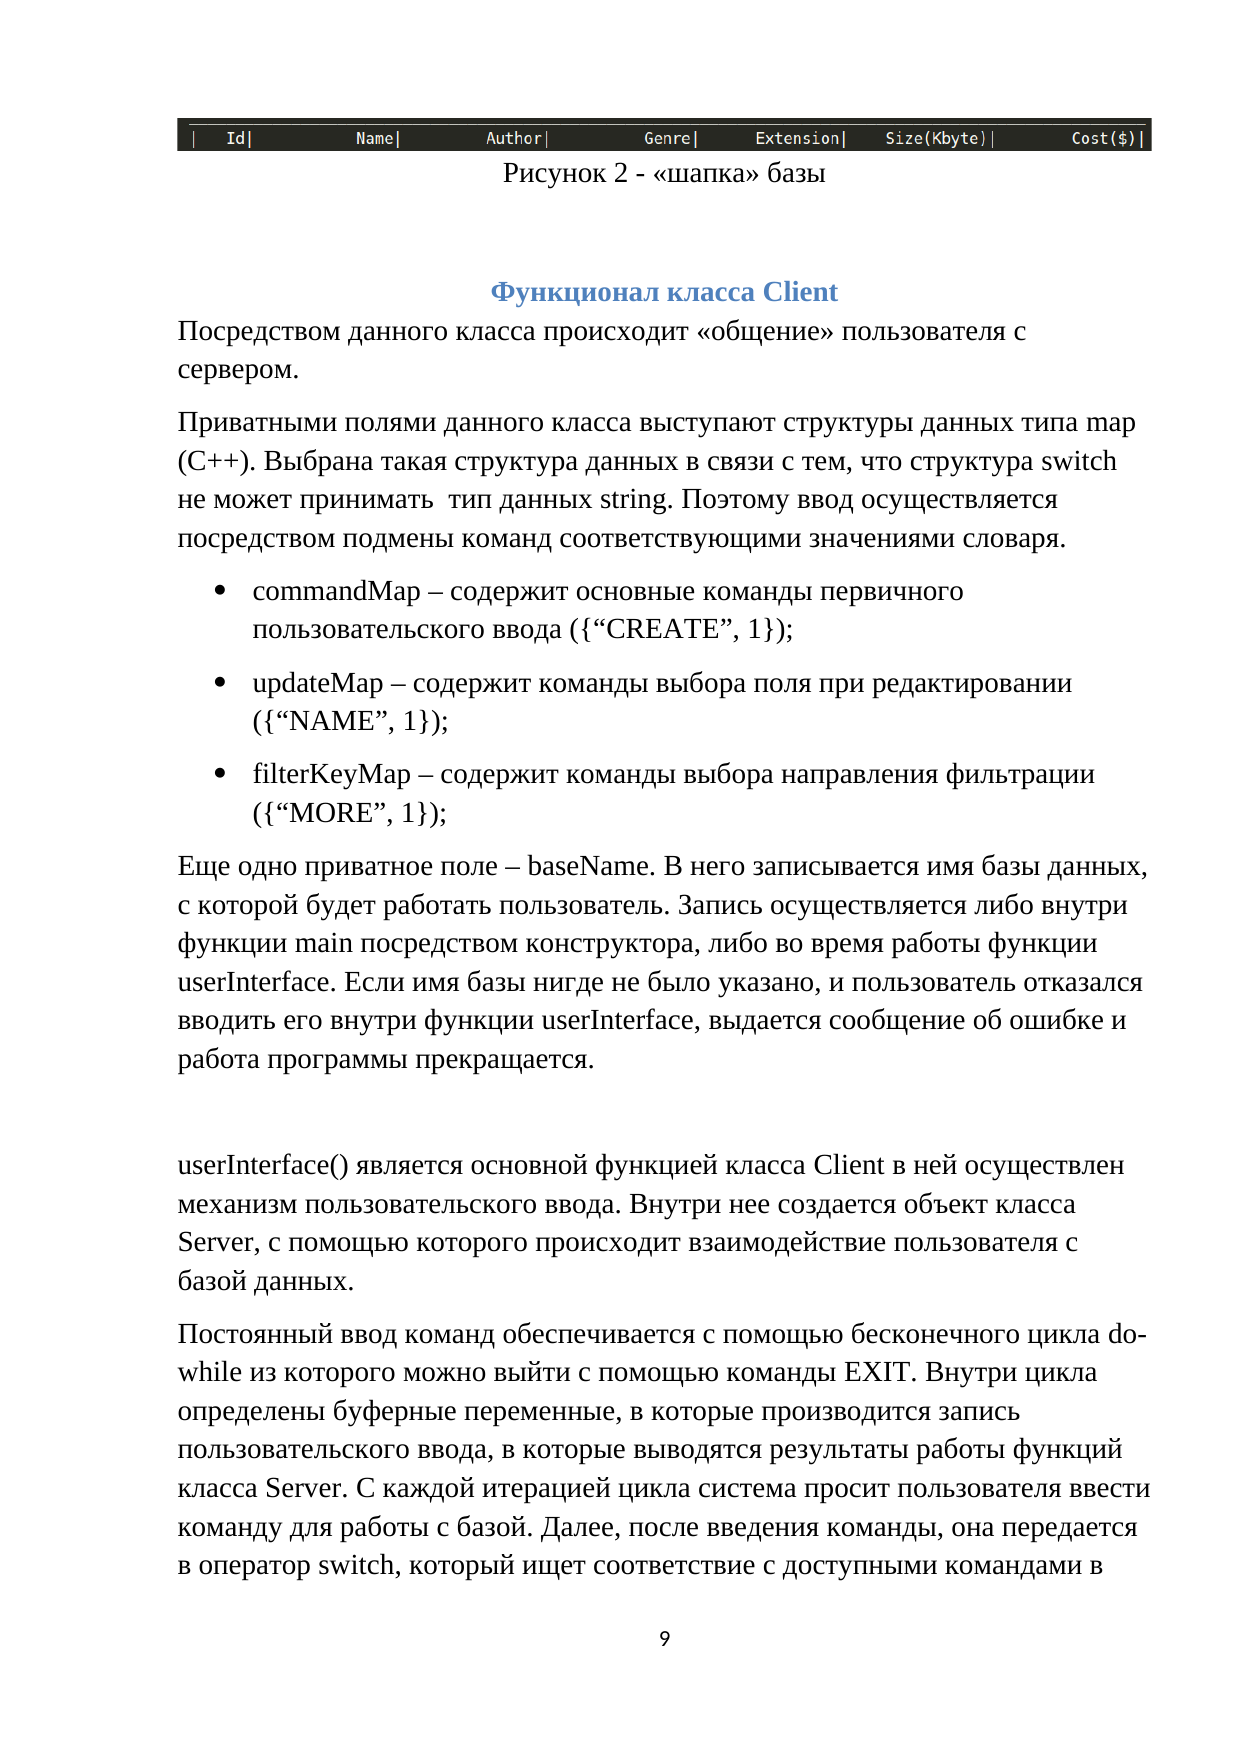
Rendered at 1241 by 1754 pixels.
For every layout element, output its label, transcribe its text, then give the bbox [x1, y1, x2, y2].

text Еще одно приватное поле – baseName. В него записывается имя базы данных, с которой будет работать пользователь. Запись осуществляется либо внутри функции main посредством конструктора, либо во время работы функции userInterface. Если имя базы нигде не было указано, и пользователь отказался вводить его внутри функции userInterface, выдается сообщение об ошибке и работа программы прекращается. [177, 848, 1152, 1074]
subtitle Функционал класса Client [177, 274, 1152, 308]
text Посредством данного класса происходит «общение» пользователя с сервером. [177, 313, 1152, 385]
text Рисунок 2 - «шапка» базы [177, 151, 1152, 189]
text Приватными полями данного класса выступают структуры данных типа map (C++). Выбрана такая структура данных в связи с тем, что структура switch не может принимать тип данных string. Поэтому ввод осуществляется посредством подмены команд соответствующими значениями словаря. [177, 404, 1152, 553]
picture [177, 118, 1152, 151]
list commandMap – содержит основные команды первичного пользовательского ввода ({“CREATE”, 1}); [215, 573, 1152, 645]
list filterKeyMap – содержит команды выбора направления фильтрации ({“MORE”, 1}); [215, 757, 1152, 829]
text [177, 1316, 1152, 1581]
list updateMap – содержит команды выбора поля при редактировании ({“NAME”, 1}); [215, 665, 1152, 737]
text userInterface() является основной функцией класса Client в ней осуществлен механизм пользовательского ввода. Внутри нее создается объект класса Server, с помощью которого происходит взаимодействие пользователя с базой данных. [177, 1147, 1152, 1296]
